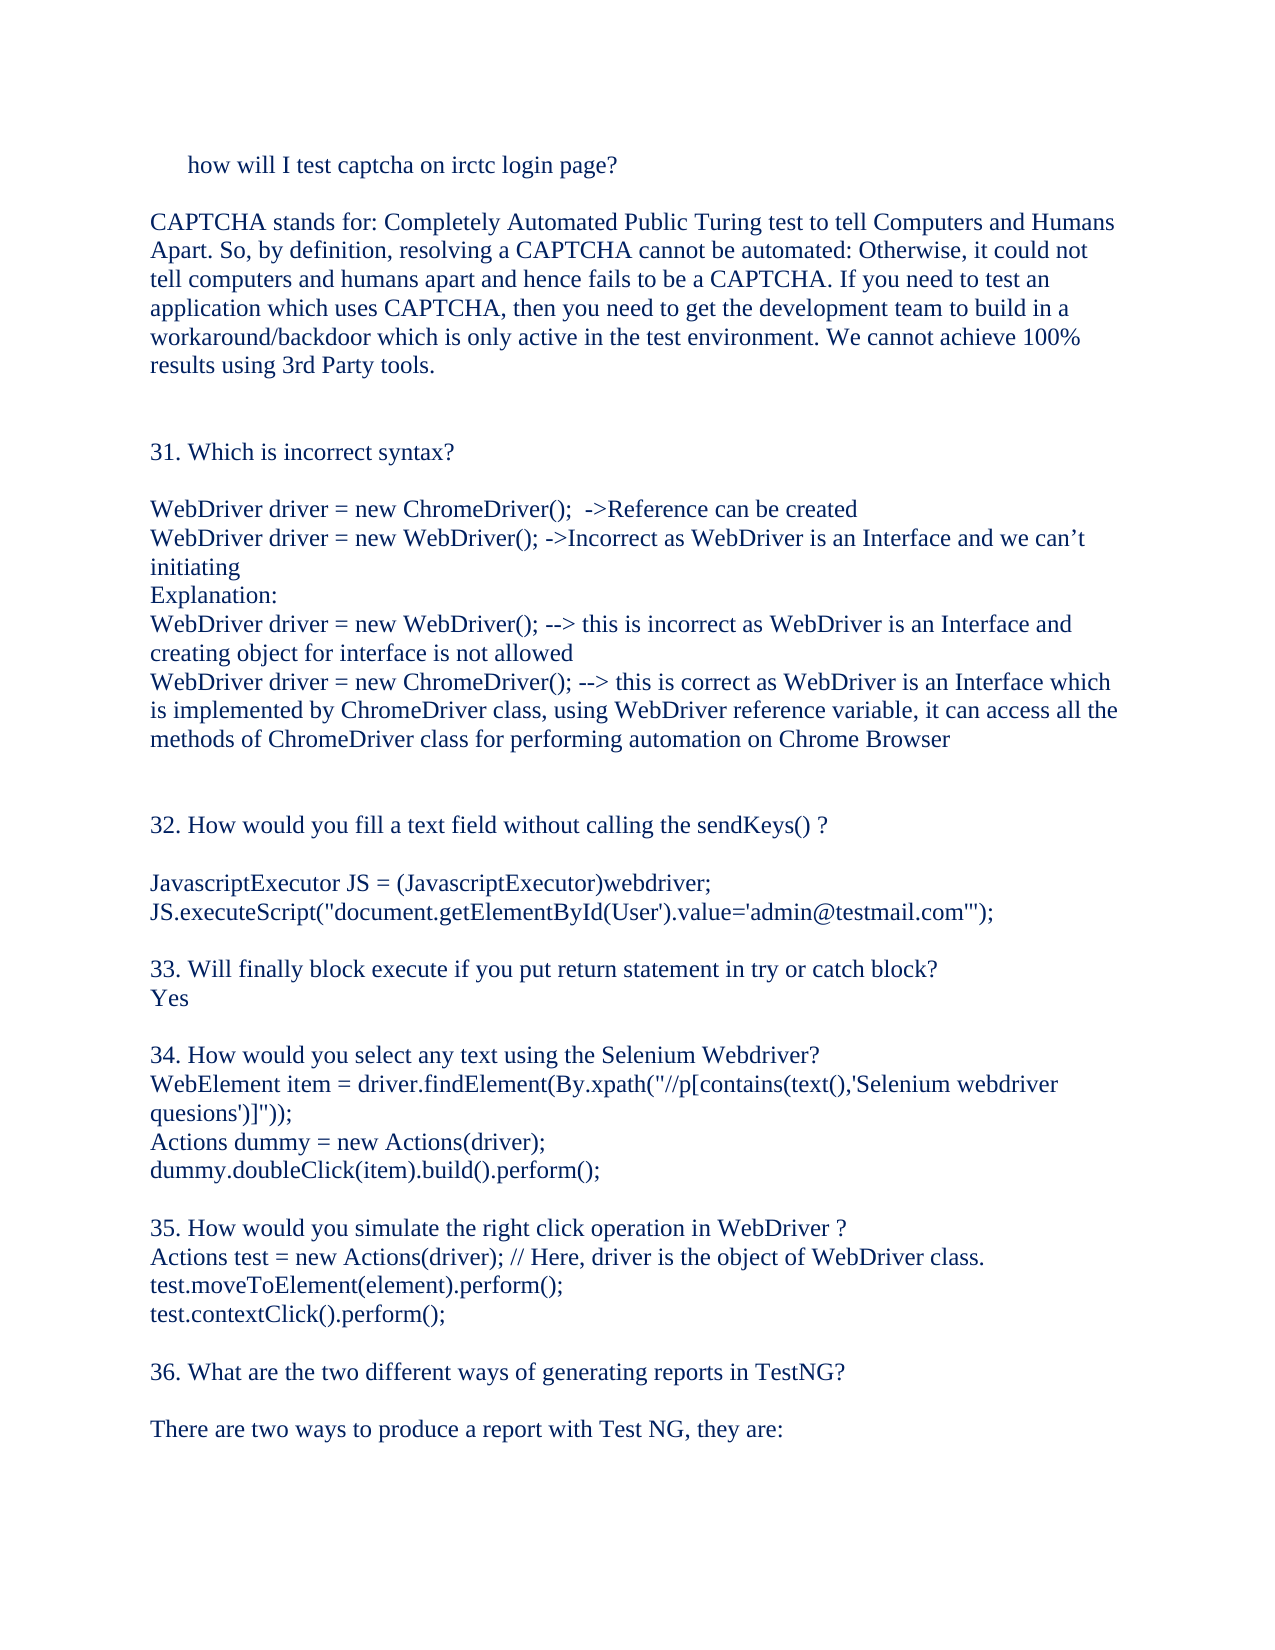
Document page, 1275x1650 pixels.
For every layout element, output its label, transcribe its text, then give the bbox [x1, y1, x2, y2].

text test.moveToElement(element).perform(); [150, 1271, 1125, 1299]
text 36. What are the two different ways of generating reports in TestNG? [150, 1357, 1125, 1386]
text Actions test = new Actions(driver); // Here, driver is the object of WebDriver class. [150, 1242, 1125, 1271]
text test.contextClick().perform(); [150, 1299, 1125, 1328]
text 34. How would you select any text using the Selenium Webdriver? [150, 1041, 1125, 1069]
text how will I test captcha on irctc login page? [187, 150, 1125, 179]
text Actions dummy = new Actions(driver); [150, 1127, 1125, 1156]
text Yes [150, 983, 1125, 1012]
text JavascriptExecutor JS = (JavascriptExecutor)webdriver; [150, 868, 1125, 897]
text WebDriver driver = new WebDriver(); ->Incorrect as WebDriver is an Interface and we can’t initiating [150, 523, 1125, 581]
text 32. How would you fill a text field without calling the sendKeys() ? [150, 811, 1125, 839]
text WebDriver driver = new ChromeDriver(); ->Reference can be created [150, 494, 1125, 523]
text There are two ways to produce a report with Test NG, they are: [150, 1414, 1125, 1443]
text CAPTCHA stands for: Completely Automated Public Turing test to tell Computers and Humans Apart. So, by definition, resolving a CAPTCHA cannot be automated: Otherwise, it could not tell computers and humans apart and hence fails to be a CAPTCHA. If you need to test an application which uses CAPTCHA, then you need to get the development team to build in a workaround/backdoor which is only active in the test environment. We cannot achieve 100% results using 3rd Party tools. [150, 207, 1125, 379]
text 31. Which is incorrect syntax? [150, 437, 1125, 466]
text dummy.doubleClick(item).build().perform(); [150, 1156, 1125, 1184]
text WebDriver driver = new WebDriver(); --> this is incorrect as WebDriver is an Interface and creating object for interface is not allowed [150, 609, 1125, 667]
text WebDriver driver = new ChromeDriver(); --> this is correct as WebDriver is an Interface which is implemented by ChromeDriver class, using WebDriver reference variable, it can access all the methods of ChromeDriver class for performing automation on Chrome Browser [150, 667, 1125, 753]
text 33. Will finally block execute if you put return statement in try or catch block? [150, 954, 1125, 983]
text JS.executeScript("document.getElementById(User').value='admin@testmail.com'"); [150, 897, 1125, 926]
text WebElement item = driver.findElement(By.xpath("//p[contains(text(),'Selenium webdriver quesions')]")); [150, 1069, 1125, 1127]
text Explanation: [150, 581, 1125, 609]
text 35. How would you simulate the right click operation in WebDriver ? [150, 1213, 1125, 1242]
